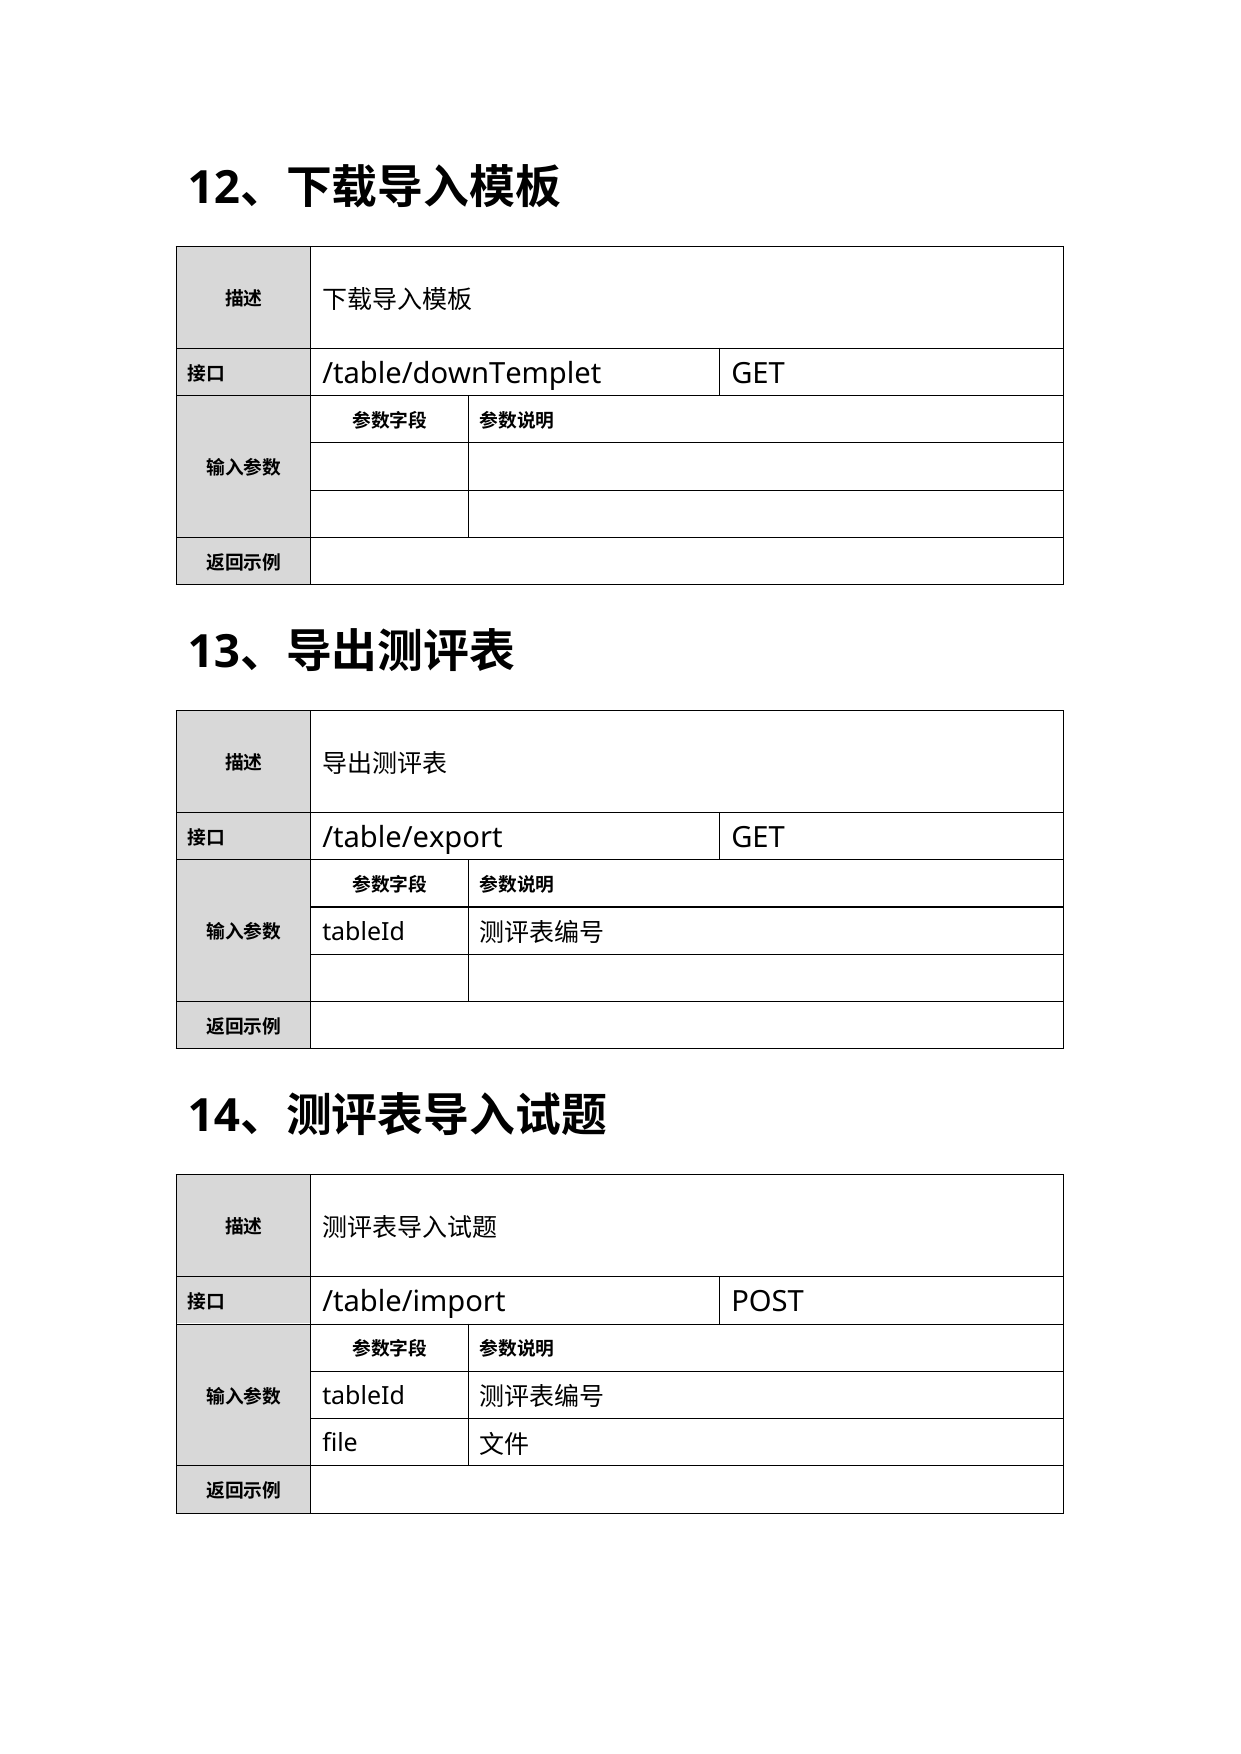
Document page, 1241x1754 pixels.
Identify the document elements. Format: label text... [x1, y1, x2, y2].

table_header 描述 [177, 711, 310, 812]
table_header 描述 [177, 247, 310, 348]
table_header 测评表导入试题 [311, 1175, 1063, 1276]
table_header 导出测评表 [311, 711, 1063, 812]
subtitle 14、测评表导入试题 [187, 1078, 1053, 1145]
table_cell 参数说明 [469, 1325, 1063, 1371]
table_cell 输入参数 [177, 860, 310, 1001]
table_cell /table/import [311, 1277, 719, 1323]
table_cell 参数字段 [311, 860, 468, 906]
table_cell [469, 443, 1063, 489]
table_cell 参数说明 [469, 860, 1063, 906]
table_cell GET [720, 349, 1063, 395]
table_cell 返回示例 [177, 1466, 310, 1513]
table_cell 返回示例 [177, 538, 310, 584]
table_cell 文件 [469, 1419, 1063, 1465]
table_cell [311, 443, 468, 489]
table_cell [311, 538, 1063, 584]
table_cell 测评表编号 [469, 908, 1063, 954]
table_cell /table/export [311, 813, 719, 859]
table_cell 参数说明 [469, 396, 1063, 442]
table_cell 接口 [177, 349, 310, 395]
table_cell 输入参数 [177, 396, 310, 537]
table_cell 参数字段 [311, 396, 468, 442]
table_cell [311, 1002, 1063, 1048]
table_cell GET [720, 813, 1063, 859]
table_cell [311, 955, 468, 1001]
table_cell POST [720, 1277, 1063, 1323]
table_cell [469, 491, 1063, 537]
subtitle 13、导出测评表 [187, 614, 1053, 681]
table_cell 测评表编号 [469, 1372, 1063, 1418]
table_cell [311, 491, 468, 537]
subtitle 12、下载导入模板 [187, 150, 1053, 217]
table_cell file [311, 1419, 468, 1465]
table_cell 接口 [177, 813, 310, 859]
table_cell /table/downTemplet [311, 349, 719, 395]
table_cell tableId [311, 908, 468, 954]
table_header 描述 [177, 1175, 310, 1276]
table_cell 参数字段 [311, 1325, 468, 1371]
table_header 下载导入模板 [311, 247, 1063, 348]
table_cell 接口 [177, 1277, 310, 1323]
table_cell [469, 955, 1063, 1001]
table_cell 输入参数 [177, 1325, 310, 1465]
table_cell 返回示例 [177, 1002, 310, 1048]
table_cell [311, 1466, 1063, 1513]
table_cell tableId [311, 1372, 468, 1418]
